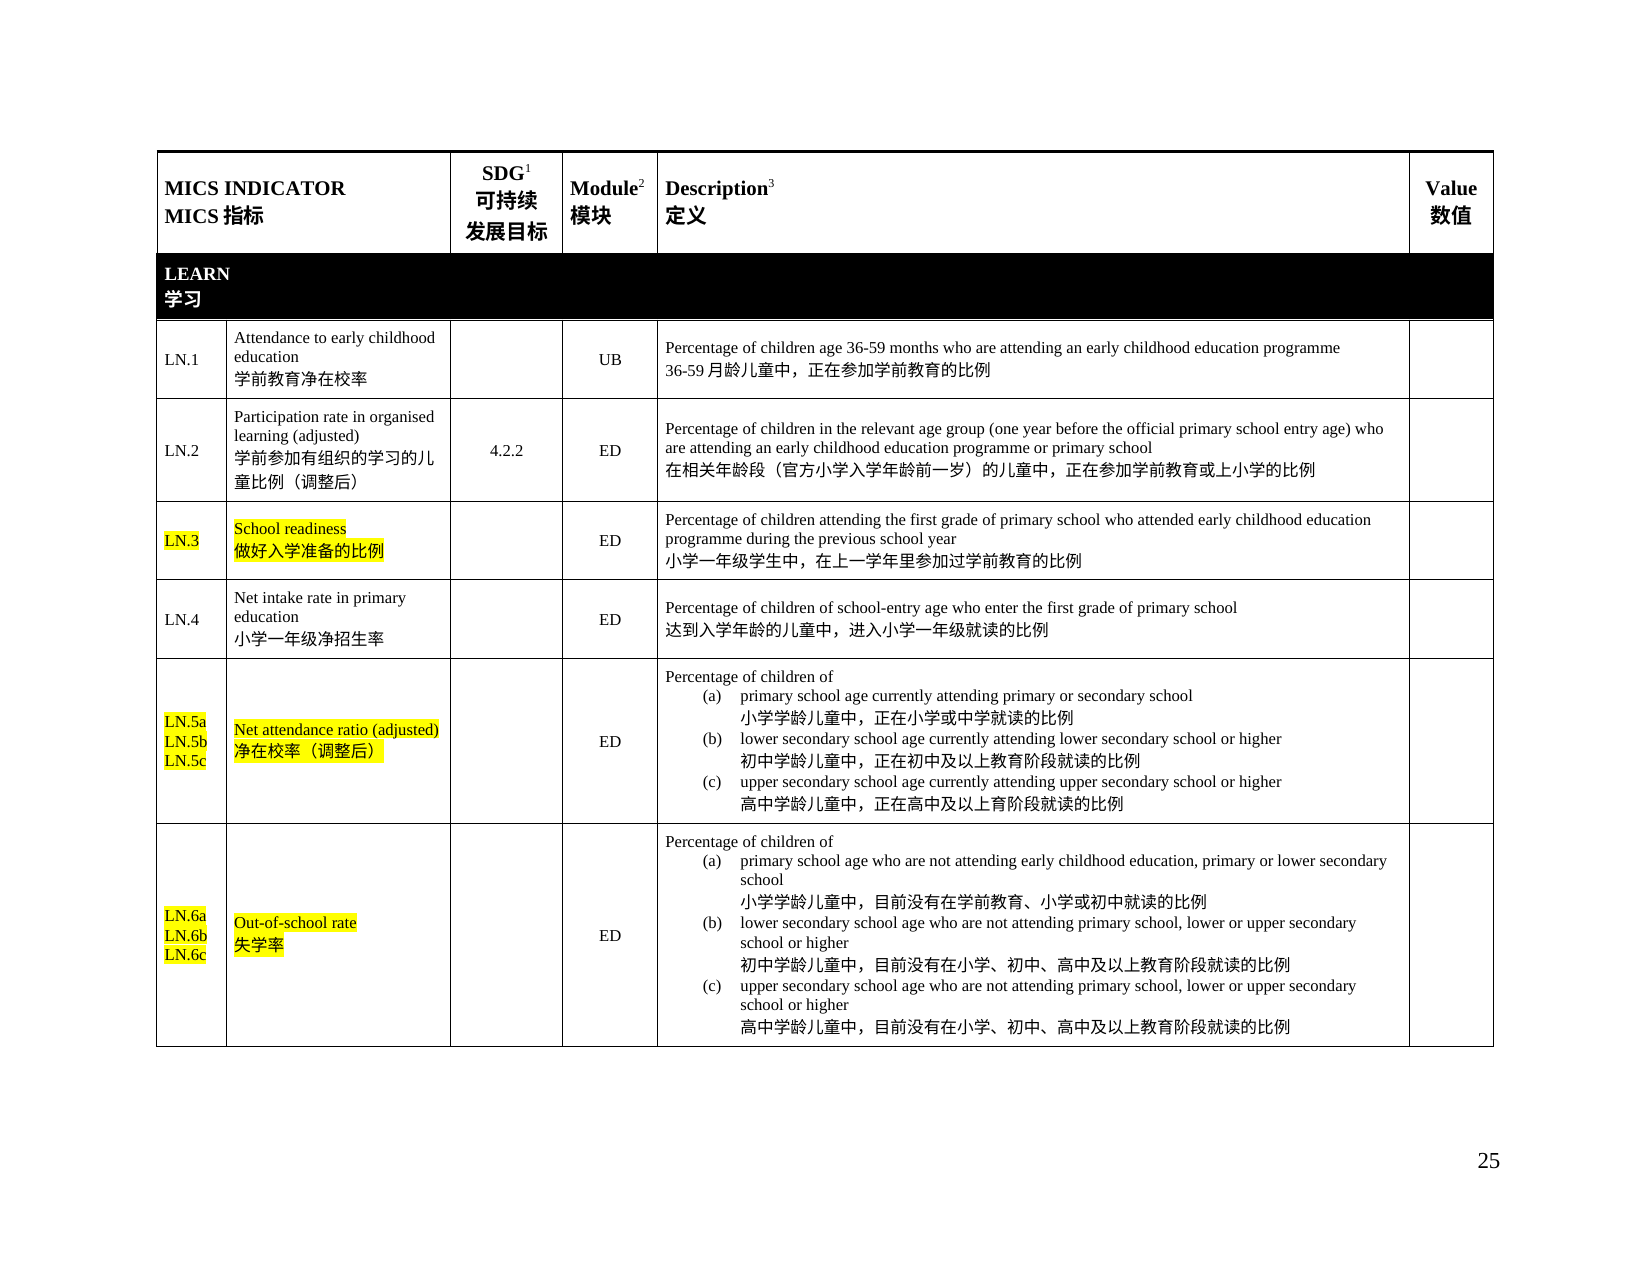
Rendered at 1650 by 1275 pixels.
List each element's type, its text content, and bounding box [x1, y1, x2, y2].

table_cell Out-of-school rate 失学率 [227, 824, 450, 1046]
table_cell Percentage of children in the relevant age group (one year before the official primary school entry age) who are attending an early childhood education programme or primary school 在相关年龄段（官方小学入学年龄前一岁）的儿童中，正在参加学前教育或上小学的比例 [658, 399, 1409, 501]
table_cell UB [563, 321, 657, 398]
table_header Value 数值 [1410, 153, 1493, 253]
table_cell Percentage of children of school-entry age who enter the first grade of primary school 达到入学年龄的儿童中，进入小学一年级就读的比例 [658, 580, 1409, 658]
table_cell ED [563, 659, 657, 823]
table_cell [451, 580, 562, 658]
table_cell ED [563, 502, 657, 579]
table_cell LN.2 [157, 399, 226, 501]
table_header Description3 定义 [658, 153, 1409, 253]
table_cell [451, 659, 562, 823]
table_cell [1410, 502, 1493, 579]
table_cell LN.5a LN.5b LN.5c [157, 659, 226, 823]
table_cell [1410, 580, 1493, 658]
table_cell Attendance to early childhood education 学前教育净在校率 [227, 321, 450, 398]
table_cell Percentage of children of primary school age currently attending primary or secondary school 小学学龄儿童中，正在小学或中学就读的比例 lower secondary school age currently attending lower secondary school or higher 初中学龄儿童中，正在初中及以上教育阶段就读的比例 upper secondary school age currently attending upper secondary school or higher 高中学龄儿童中，正在高中及以上育阶段就读的比例 [658, 659, 1409, 823]
table_cell Percentage of children of primary school age who are not attending early childhood education, primary or lower secondary school 小学学龄儿童中，目前没有在学前教育、小学或初中就读的比例 lower secondary school age who are not attending primary school, lower or upper secondary school or higher 初中学龄儿童中，目前没有在小学、初中、高中及以上教育阶段就读的比例 upper secondary school age who are not attending primary school, lower or upper secondary school or higher 高中学龄儿童中，目前没有在小学、初中、高中及以上教育阶段就读的比例 [658, 824, 1409, 1046]
table_header MICS INDICATOR MICS指标 [158, 153, 450, 253]
table_cell LN.3 [157, 502, 226, 579]
table_cell 4.2.2 [451, 399, 562, 501]
table_cell [1410, 659, 1493, 823]
table_cell Net intake rate in primary education 小学一年级净招生率 [227, 580, 450, 658]
table_cell LN.4 [157, 580, 226, 658]
table_cell [1410, 399, 1493, 501]
table_cell [1410, 824, 1493, 1046]
table_cell [451, 502, 562, 579]
table_cell Percentage of children age 36-59 months who are attending an early childhood education programme 36-59月龄儿童中，正在参加学前教育的比例 [658, 321, 1409, 398]
table_cell [1410, 321, 1493, 398]
table_cell Participation rate in organised learning (adjusted) 学前参加有组织的学习的儿童比例（调整后） [227, 399, 450, 501]
table_cell ED [563, 824, 657, 1046]
table_cell ED [563, 580, 657, 658]
table_cell [451, 321, 562, 398]
table_cell Percentage of children attending the first grade of primary school who attended early childhood education programme during the previous school year 小学一年级学生中，在上一学年里参加过学前教育的比例 [658, 502, 1409, 579]
table_cell School readiness 做好入学准备的比例 [227, 502, 450, 579]
table_cell LN.1 [157, 321, 226, 398]
table_cell [451, 824, 562, 1046]
table_cell LN.6a LN.6b LN.6c [157, 824, 226, 1046]
table_cell ED [563, 399, 657, 501]
table_header SDG1 可持续 发展目标 [451, 153, 562, 253]
table_header Module2 模块 [563, 153, 657, 253]
table_cell LEARN 学习 [157, 256, 1493, 319]
table_cell Net attendance ratio (adjusted) 净在校率（调整后） [227, 659, 450, 823]
